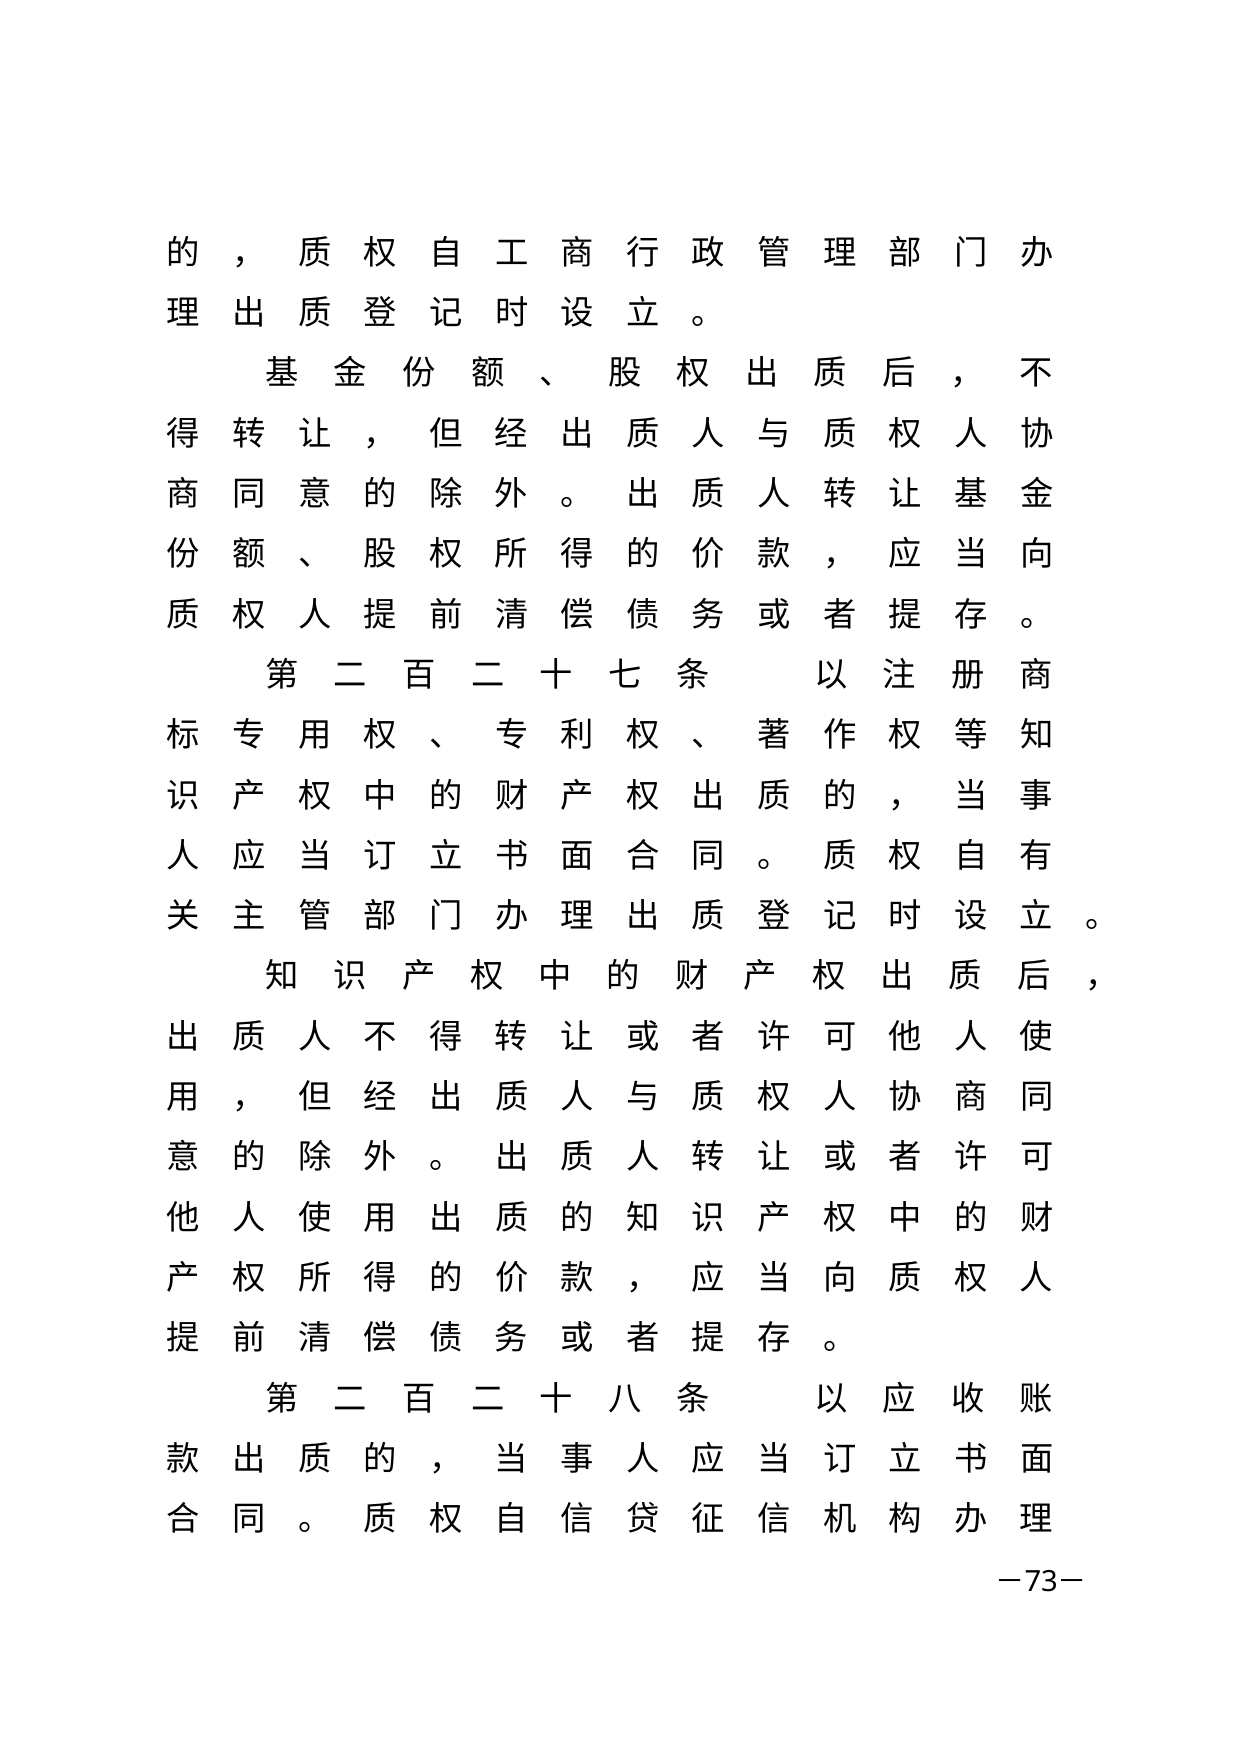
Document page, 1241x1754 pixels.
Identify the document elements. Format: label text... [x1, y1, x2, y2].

text 第二百二十六条 以基金份额、股权出质的，当事人应当订立书面合同。以基金份额、证券登记结算机构登记的股权出质的，质权自证券登记结算机构办理出质登记时设立；以其他股权出质的，质权自工商行政管理部门办理出质登记时设立。 [167, 219, 1085, 340]
text 基金份额、股权出质后，不得转让，但经出质人与质权人协商同意的除外。出质人转让基金份额、股权所得的价款，应当向质权人提前清偿债务或者提存。 [167, 340, 1085, 642]
text 知识产权中的财产权出质后，出质人不得转让或者许可他人使用，但经出质人与质权人协商同意的除外。出质人转让或者许可他人使用出质的知识产权中的财产权所得的价款，应当向质权人提前清偿债务或者提存。 [167, 943, 1085, 1365]
text 第二百二十八条 以应收账款出质的，当事人应当订立书面合同。质权自信贷征信机构办理出质登记时设立。 [167, 1365, 1085, 1546]
text 第二百二十七条 以注册商标专用权、专利权、著作权等知识产权中的财产权出质的，当事人应当订立书面合同。质权自有关主管部门办理出质登记时设立。 [167, 642, 1085, 943]
